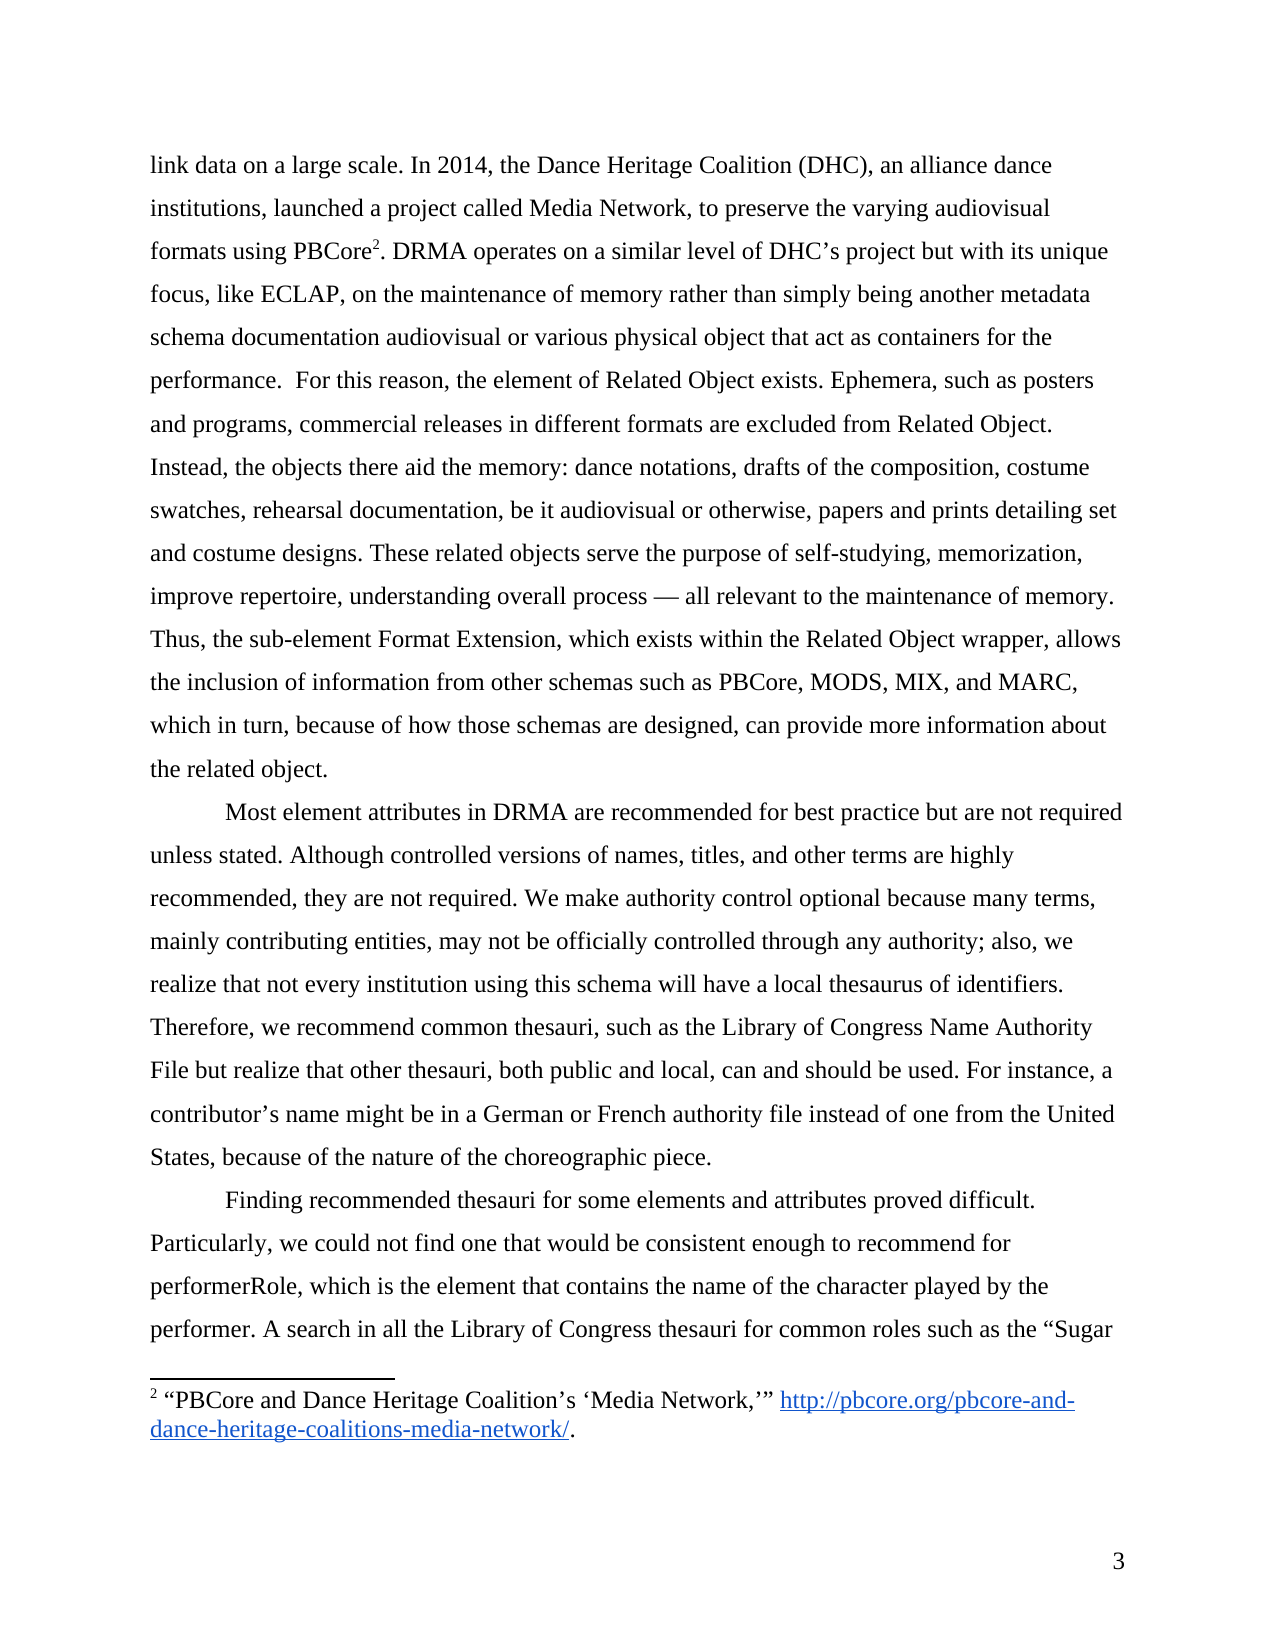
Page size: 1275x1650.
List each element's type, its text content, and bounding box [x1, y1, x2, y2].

text Most element attributes in DRMA are recommended for best practice but are not required unless stated. Although controlled versions of names, titles, and other terms are highly recommended, they are not required. We make authority control optional because many terms, mainly contributing entities, may not be officially controlled through any authority; also, we realize that not every institution using this schema will have a local thesaurus of identifiers. Therefore, we recommend common thesauri, such as the Library of Congress Name Authority File but realize that other thesauri, both public and local, can and should be used. For instance, a contributor’s name might be in a German or French authority file instead of one from the United States, because of the nature of the choreographic piece. [150, 797, 1125, 1171]
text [150, 1185, 1125, 1343]
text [150, 150, 1125, 782]
